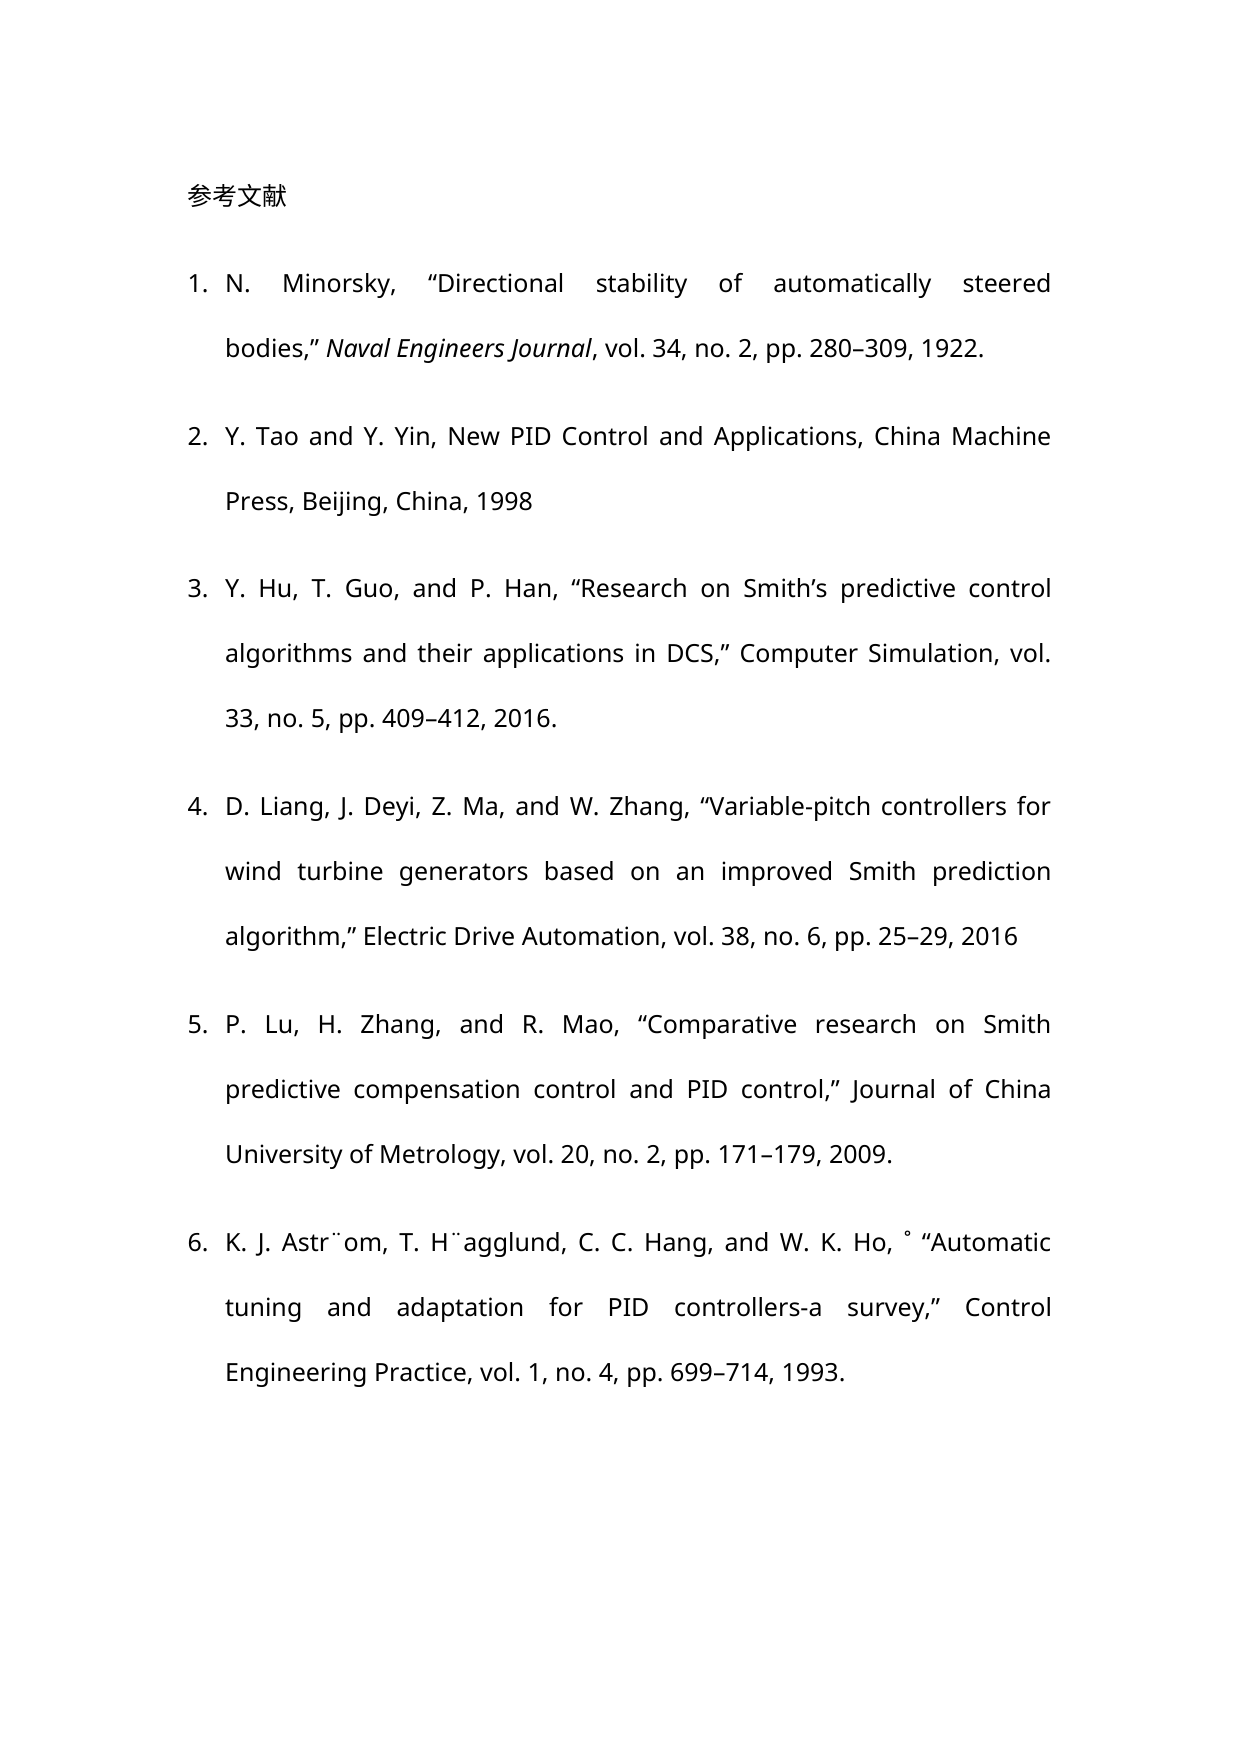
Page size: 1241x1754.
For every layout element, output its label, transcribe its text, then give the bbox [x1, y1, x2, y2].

text 参考文献 [187, 162, 1053, 227]
list P. Lu, H. Zhang, and R. Mao, “Comparative research on Smith predictive compensation control and PID control,” Journal of China University of Metrology, vol. 20, no. 2, pp. 171–179, 2009. [187, 992, 1053, 1187]
list N. Minorsky, “Directional stability of automatically steered bodies,” Naval Engineers Journal, vol. 34, no. 2, pp. 280–309, 1922. [187, 250, 1053, 380]
list D. Liang, J. Deyi, Z. Ma, and W. Zhang, “Variable-pitch controllers for wind turbine generators based on an improved Smith prediction algorithm,” Electric Drive Automation, vol. 38, no. 6, pp. 25–29, 2016 [187, 774, 1053, 969]
list K. J. Astr¨om, T. H¨agglund, C. C. Hang, and W. K. Ho, ˚ “Automatic tuning and adaptation for PID controllers-a survey,” Control Engineering Practice, vol. 1, no. 4, pp. 699–714, 1993. [187, 1209, 1053, 1404]
list Y. Hu, T. Guo, and P. Han, “Research on Smith’s predictive control algorithms and their applications in DCS,” Computer Simulation, vol. 33, no. 5, pp. 409–412, 2016. [187, 556, 1053, 751]
list Y. Tao and Y. Yin, New PID Control and Applications, China Machine Press, Beijing, China, 1998 [187, 403, 1053, 533]
